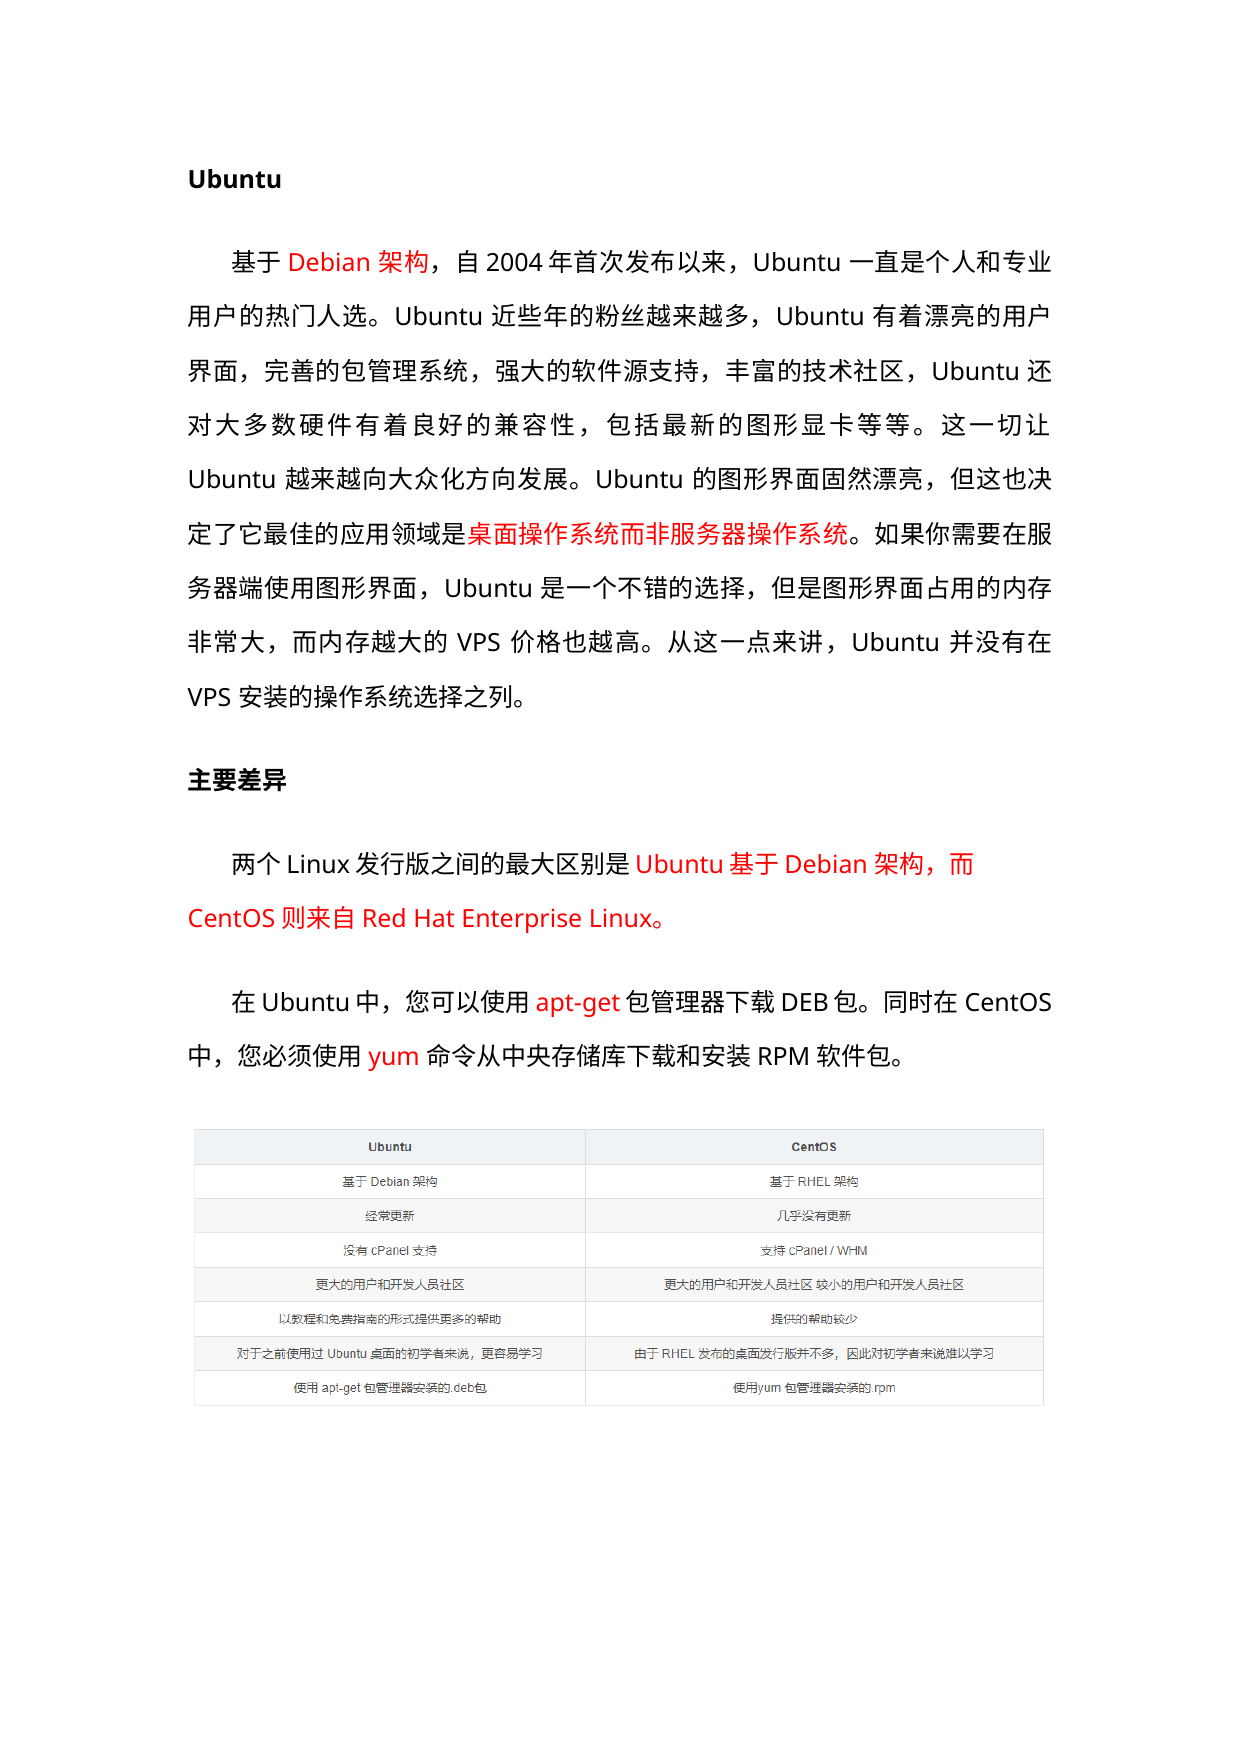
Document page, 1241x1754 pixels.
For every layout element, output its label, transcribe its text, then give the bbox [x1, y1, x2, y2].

text 在Ubuntu中，您可以使用apt-get包管理器下载DEB包。同时在 CentOS 中，您必须使用 yum 命令从中央存储库下载和安装 RPM 软件包。 [187, 982, 1053, 1073]
picture [187, 1120, 1053, 1413]
subtitle 主要差异 [187, 761, 1053, 797]
subtitle Ubuntu [187, 162, 1053, 196]
text 基于Debian 架构，自2004年首次发布以来，Ubuntu 一直是个人和专业用户的热门人选。Ubuntu 近些年的粉丝越来越多，Ubuntu 有着漂亮的用户界面，完善的包管理系统，强大的软件源支持，丰富的技术社区，Ubuntu 还对大多数硬件有着良好的兼容性，包括最新的图形显卡等等。这一切让 Ubuntu 越来越向大众化方向发展。Ubuntu 的图形界面固然漂亮，但这也决定了它最佳的应用领域是桌面操作系统而非服务器操作系统。如果你需要在服务器端使用图形界面，Ubuntu 是一个不错的选择，但是图形界面占用的内存非常大，而内存越大的 VPS 价格也越高。从这一点来讲，Ubuntu 并没有在 VPS 安装的操作系统选择之列。 [187, 242, 1053, 713]
text 两个Linux发行版之间的最大区别是Ubuntu基于Debian 架构，而 CentOS 则来自Red Hat Enterprise Linux。 [187, 844, 1053, 935]
